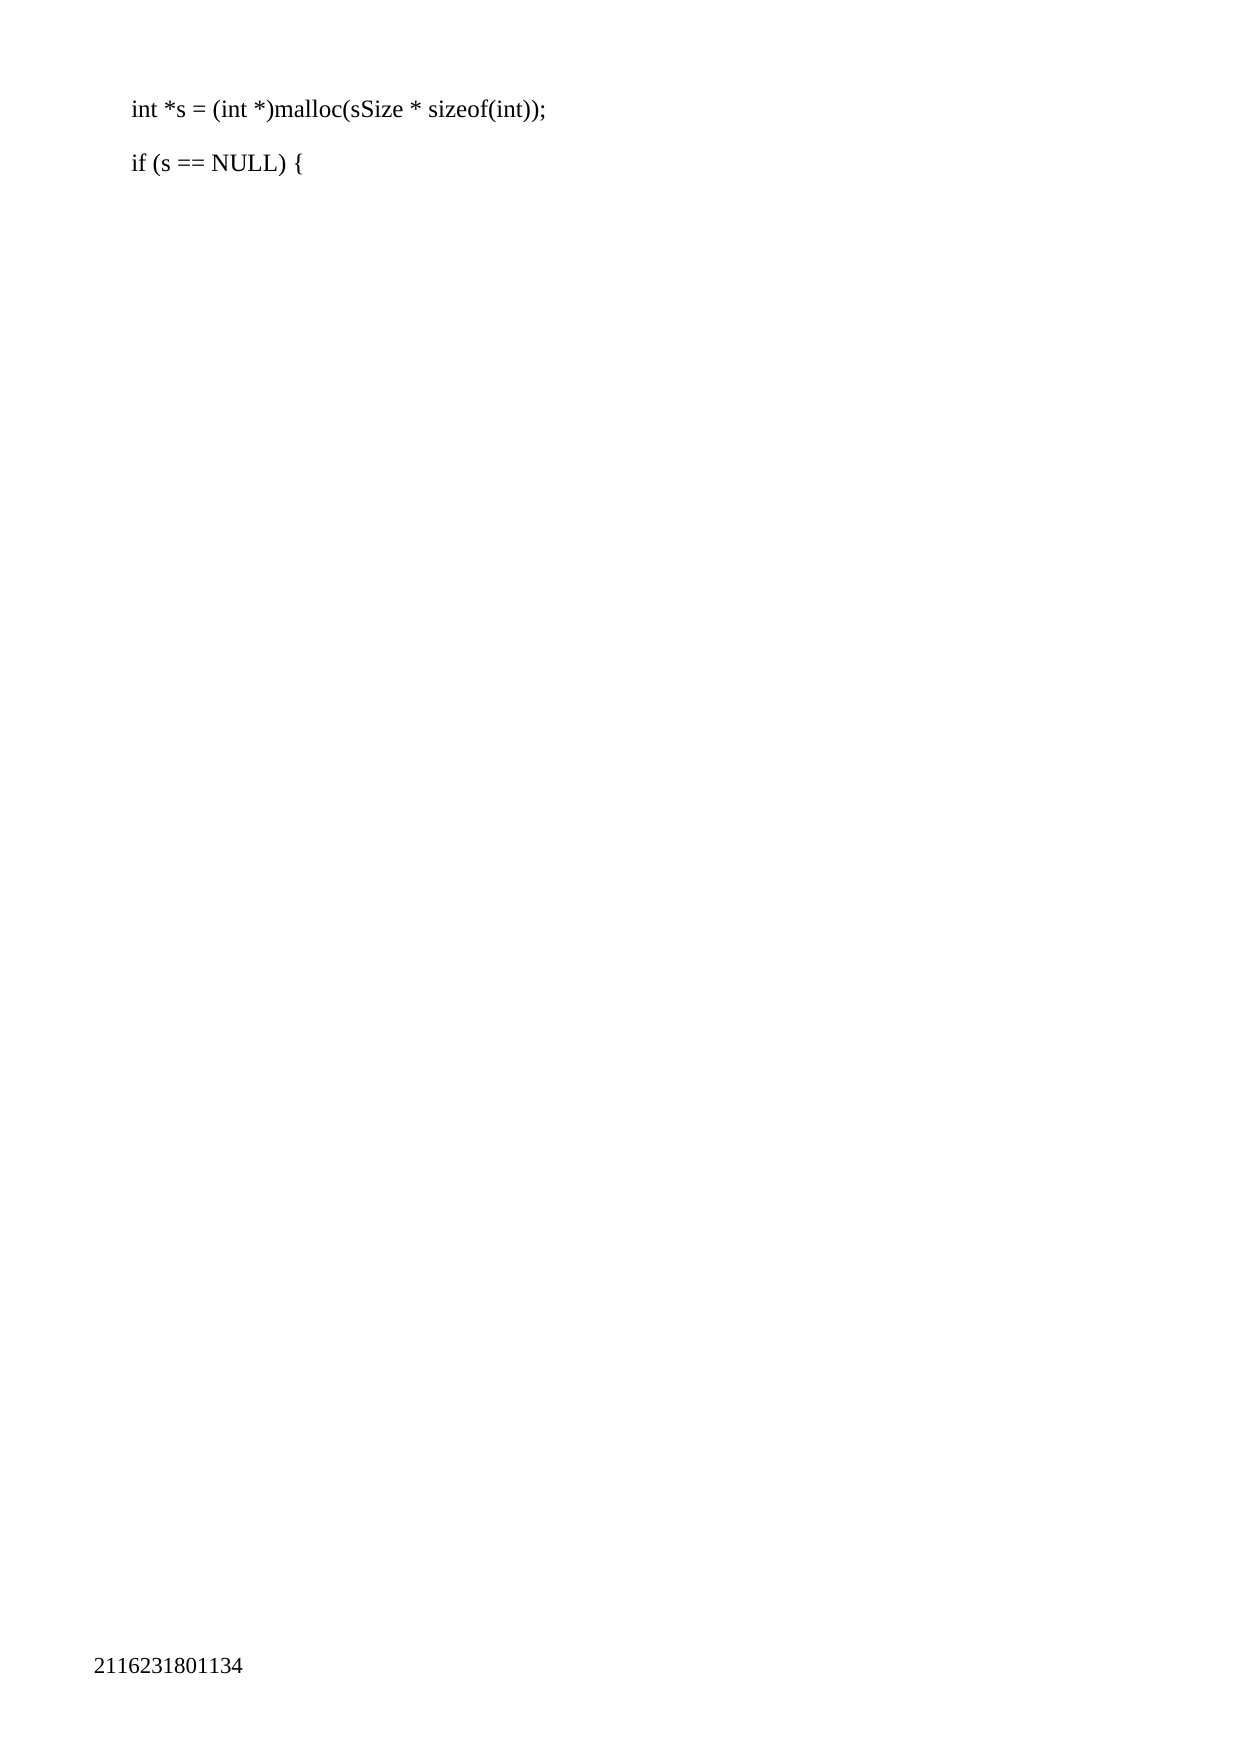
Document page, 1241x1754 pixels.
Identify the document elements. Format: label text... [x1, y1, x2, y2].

text int *s = (int *)malloc(sSize * sizeof(int)); if (s == NULL) { [131, 94, 555, 176]
